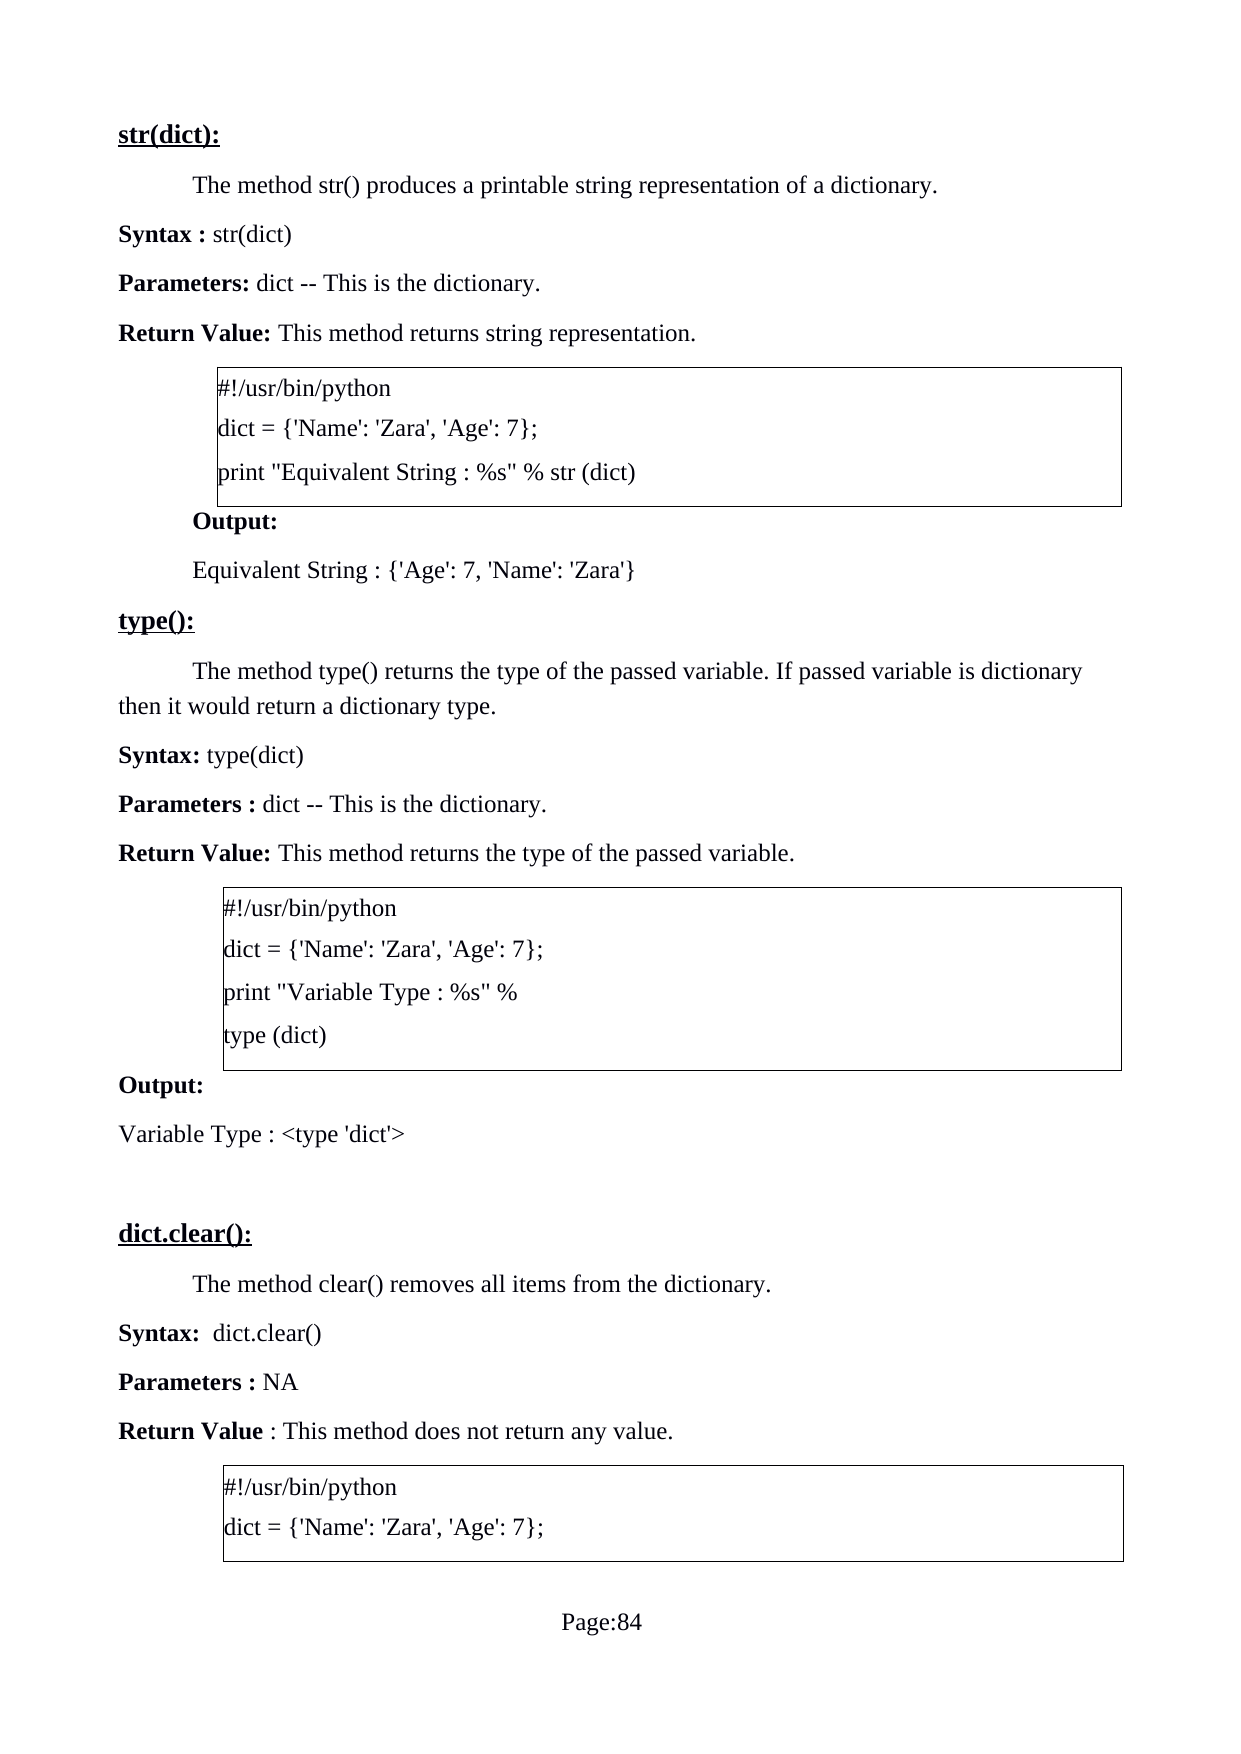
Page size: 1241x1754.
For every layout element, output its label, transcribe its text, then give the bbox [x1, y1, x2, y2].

text Parameters : NA [118, 1367, 1122, 1396]
text Syntax: dict.clear() [118, 1318, 1122, 1347]
text Parameters : dict -- This is the dictionary. [118, 789, 1122, 818]
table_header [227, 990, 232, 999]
text type(): [118, 604, 1122, 636]
text Return Value: This method returns string representation. [118, 318, 1122, 346]
text Output: [118, 1070, 1122, 1099]
text Syntax : str(dict) [118, 219, 1122, 248]
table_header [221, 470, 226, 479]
text The method type() returns the type of the passed variable. If passed variable is dictionary then it would return a dictionary type. [118, 656, 1122, 719]
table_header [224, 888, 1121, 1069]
text dict.clear(): [118, 1217, 1122, 1248]
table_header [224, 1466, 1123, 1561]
text Parameters: dict -- This is the dictionary. [118, 268, 1122, 297]
text str(dict): [118, 118, 1122, 149]
text The method clear() removes all items from the dictionary. [118, 1269, 1122, 1298]
text Output: [118, 506, 1122, 535]
text Equivalent String : {'Age': 7, 'Name': 'Zara'} [118, 555, 1122, 584]
text Return Value: This method returns the type of the passed variable. [118, 838, 1122, 867]
text Return Value : This method does not return any value. [118, 1416, 1122, 1445]
text Variable Type : <type 'dict'> [118, 1119, 1122, 1148]
text The method str() produces a printable string representation of a dictionary. [118, 170, 1122, 199]
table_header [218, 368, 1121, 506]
text Syntax : type(dict) [118, 740, 1122, 769]
